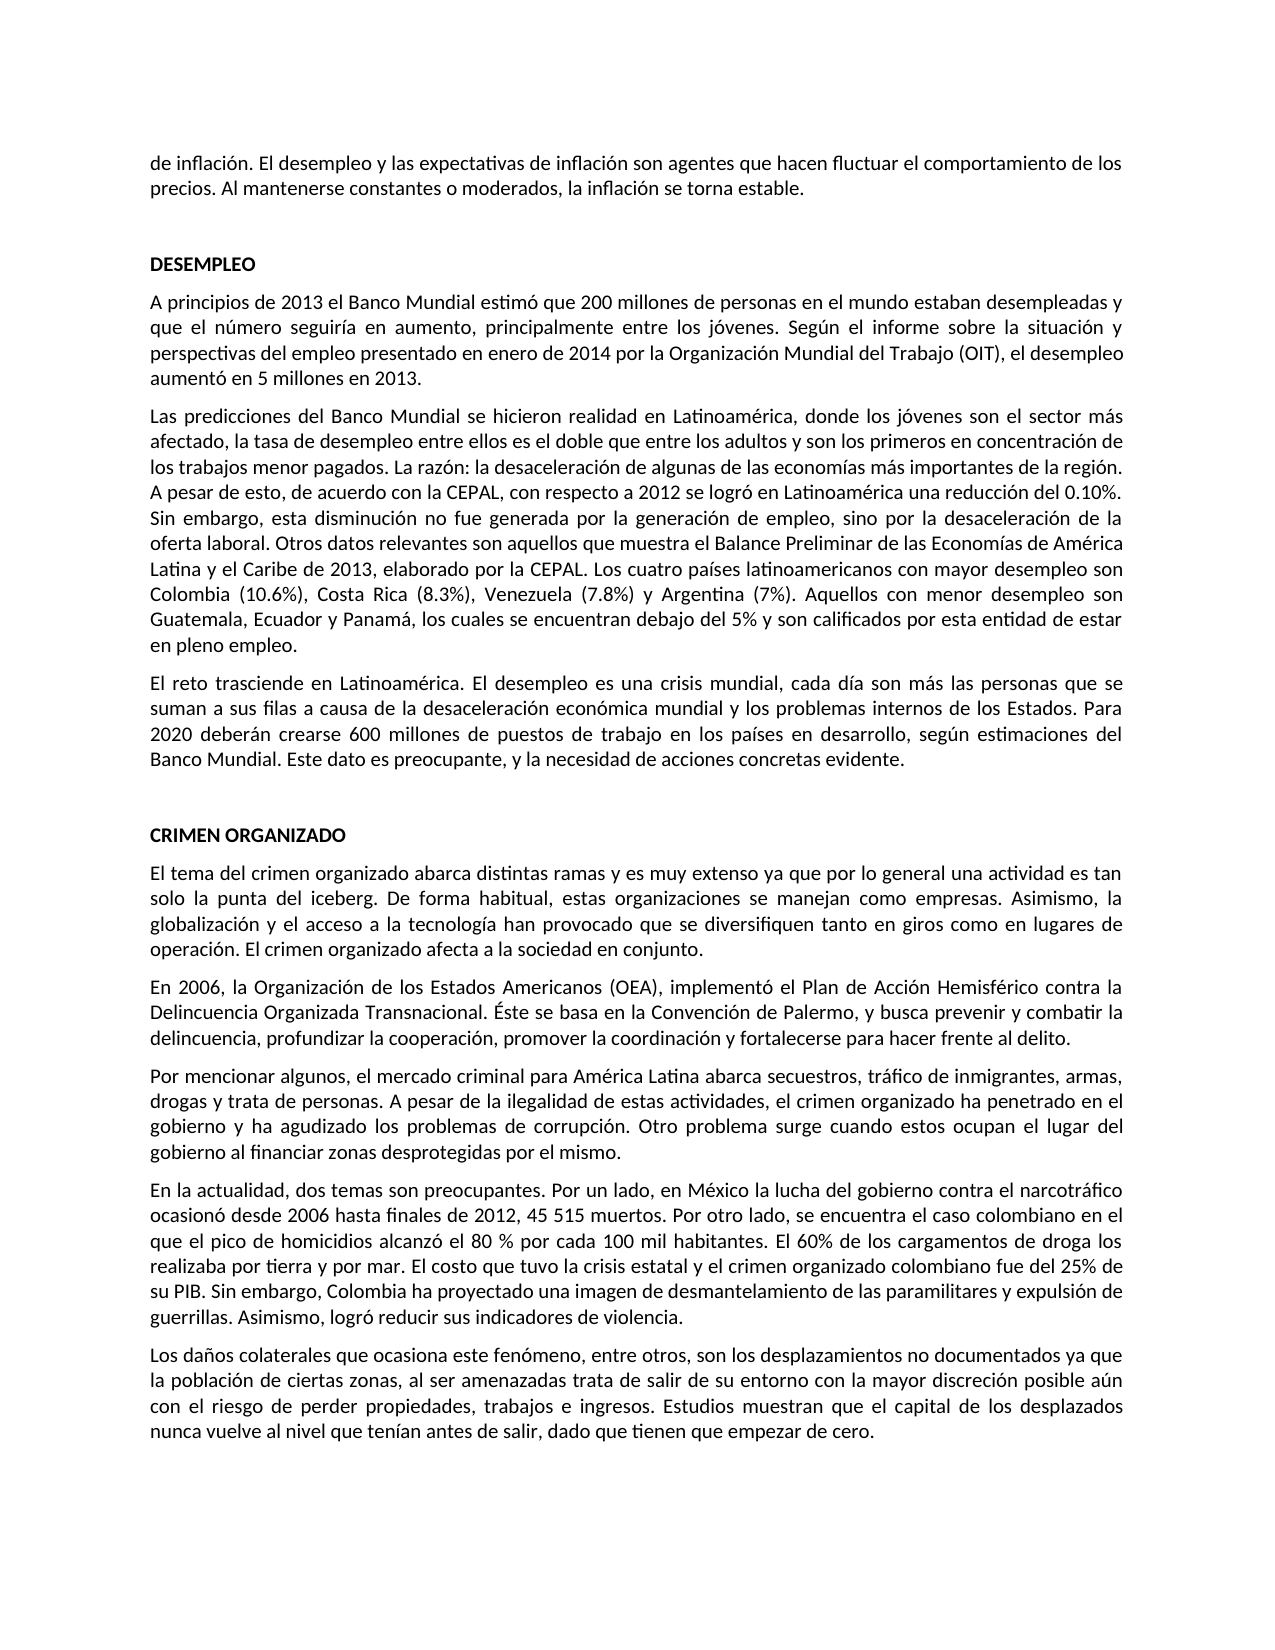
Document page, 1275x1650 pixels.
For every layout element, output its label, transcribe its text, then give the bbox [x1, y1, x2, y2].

text El reto trasciende en Latinoamérica. El desempleo es una crisis mundial, cada día son más las personas que se suman a sus filas a causa de la desaceleración económica mundial y los problemas internos de los Estados. Para 2020 deberán crearse 600 millones de puestos de trabajo en los países en desarrollo, según estimaciones del Banco Mundial. Este dato es preocupante, y la necesidad de acciones concretas evidente. [150, 670, 1125, 772]
text El tema del crimen organizado abarca distintas ramas y es muy extenso ya que por lo general una actividad es tan solo la punta del iceberg. De forma habitual, estas organizaciones se manejan como empresas. Asimismo, la globalización y el acceso a la tecnología han provocado que se diversifiquen tanto en giros como en lugares de operación. El crimen organizado afecta a la sociedad en conjunto. [150, 860, 1125, 962]
text DESEMPLEO [150, 251, 1125, 277]
text A principios de 2013 el Banco Mundial estimó que 200 millones de personas en el mundo estaban desempleadas y que el número seguiría en aumento, principalmente entre los jóvenes. Según el informe sobre la situación y perspectivas del empleo presentado en enero de 2014 por la Organización Mundial del Trabajo (OIT), el desempleo aumentó en 5 millones en 2013. [150, 289, 1125, 391]
text CRIMEN ORGANIZADO [150, 822, 1125, 847]
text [150, 150, 1125, 201]
text Por mencionar algunos, el mercado criminal para América Latina abarca secuestros, tráfico de inmigrantes, armas, drogas y trata de personas. A pesar de la ilegalidad de estas actividades, el crimen organizado ha penetrado en el gobierno y ha agudizado los problemas de corrupción. Otro problema surge cuando estos ocupan el lugar del gobierno al financiar zonas desprotegidas por el mismo. [150, 1063, 1125, 1164]
text Los daños colaterales que ocasiona este fenómeno, entre otros, son los desplazamientos no documentados ya que la población de ciertas zonas, al ser amenazadas trata de salir de su entorno con la mayor discreción posible aún con el riesgo de perder propiedades, trabajos e ingresos. Estudios muestran que el capital de los desplazados nunca vuelve al nivel que tenían antes de salir, dado que tienen que empezar de cero. [150, 1342, 1125, 1444]
text En 2006, la Organización de los Estados Americanos (OEA), implementó el Plan de Acción Hemisférico contra la Delincuencia Organizada Transnacional. Éste se basa en la Convención de Palermo, y busca prevenir y combatir la delincuencia, profundizar la cooperación, promover la coordinación y fortalecerse para hacer frente al delito. [150, 974, 1125, 1050]
text Las predicciones del Banco Mundial se hicieron realidad en Latinoamérica, donde los jóvenes son el sector más afectado, la tasa de desempleo entre ellos es el doble que entre los adultos y son los primeros en concentración de los trabajos menor pagados. La razón: la desaceleración de algunas de las economías más importantes de la región. A pesar de esto, de acuerdo con la CEPAL, con respecto a 2012 se logró en Latinoamérica una reducción del 0.10%. Sin embargo, esta disminución no fue generada por la generación de empleo, sino por la desaceleración de la oferta laboral. Otros datos relevantes son aquellos que muestra el Balance Preliminar de las Economías de América Latina y el Caribe de 2013, elaborado por la CEPAL. Los cuatro países latinoamericanos con mayor desempleo son Colombia (10.6%), Costa Rica (8.3%), Venezuela (7.8%) y Argentina (7%). Aquellos con menor desempleo son Guatemala, Ecuador y Panamá, los cuales se encuentran debajo del 5% y son calificados por esta entidad de estar en pleno empleo. [150, 403, 1125, 657]
text En la actualidad, dos temas son preocupantes. Por un lado, en México la lucha del gobierno contra el narcotráfico ocasionó desde 2006 hasta finales de 2012, 45 515 muertos. Por otro lado, se encuentra el caso colombiano en el que el pico de homicidios alcanzó el 80 % por cada 100 mil habitantes. El 60% de los cargamentos de droga los realizaba por tierra y por mar. El costo que tuvo la crisis estatal y el crimen organizado colombiano fue del 25% de su PIB. Sin embargo, Colombia ha proyectado una imagen de desmantelamiento de las paramilitares y expulsión de guerrillas. Asimismo, logró reducir sus indicadores de violencia. [150, 1177, 1125, 1329]
